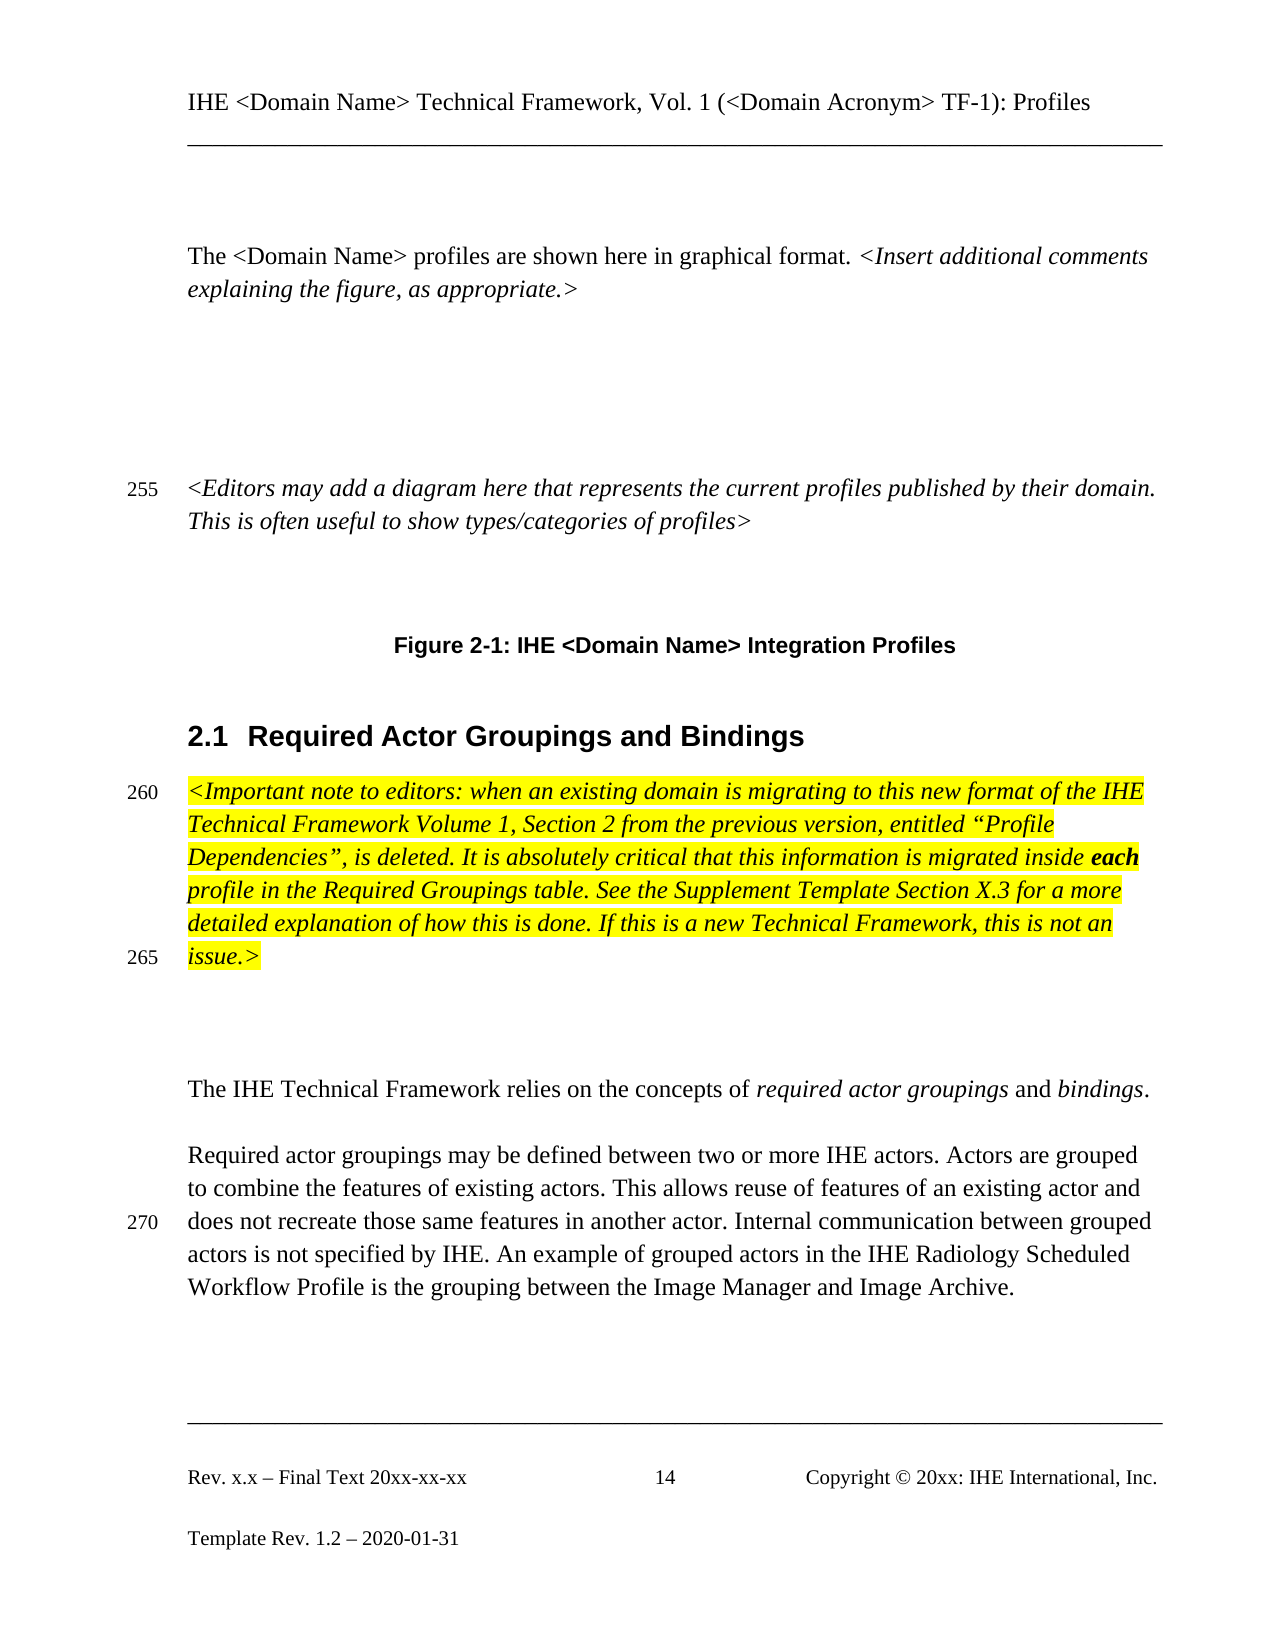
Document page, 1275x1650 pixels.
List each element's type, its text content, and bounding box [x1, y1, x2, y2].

subtitle Required Actor Groupings and Bindings [187, 719, 1162, 752]
text <Important note to editors: when an existing domain is migrating to this new format of the IHE Technical Framework Volume 1, Section 2 from the previous version, entitled “Profile Dependencies”, is deleted. It is absolutely critical that this information is migrated inside each profile in the Required Groupings table. See the Supplement Template Section X.3 for a more detailed explanation of how this is done. If this is a new Technical Framework, this is not an issue.> [187, 776, 1162, 970]
title Figure 2-1: IHE <Domain Name> Integration Profiles [187, 632, 1162, 659]
text Required actor groupings may be defined between two or more IHE actors. Actors are grouped to combine the features of existing actors. This allows reuse of features of an existing actor and does not recreate those same features in another actor. Internal communication between grouped actors is not specified by IHE. An example of grouped actors in the IHE Radiology Scheduled Workflow Profile is the grouping between the Image Manager and Image Archive. [187, 1140, 1162, 1301]
text <Editors may add a diagram here that represents the current profiles published by their domain. This is often useful to show types/categories of profiles> [187, 473, 1162, 534]
text The IHE Technical Framework relies on the concepts of required actor groupings and bindings. [187, 1074, 1162, 1103]
text The <Domain Name> profiles are shown here in graphical format. <Insert additional comments explaining the figure, as appropriate.> [187, 241, 1162, 302]
